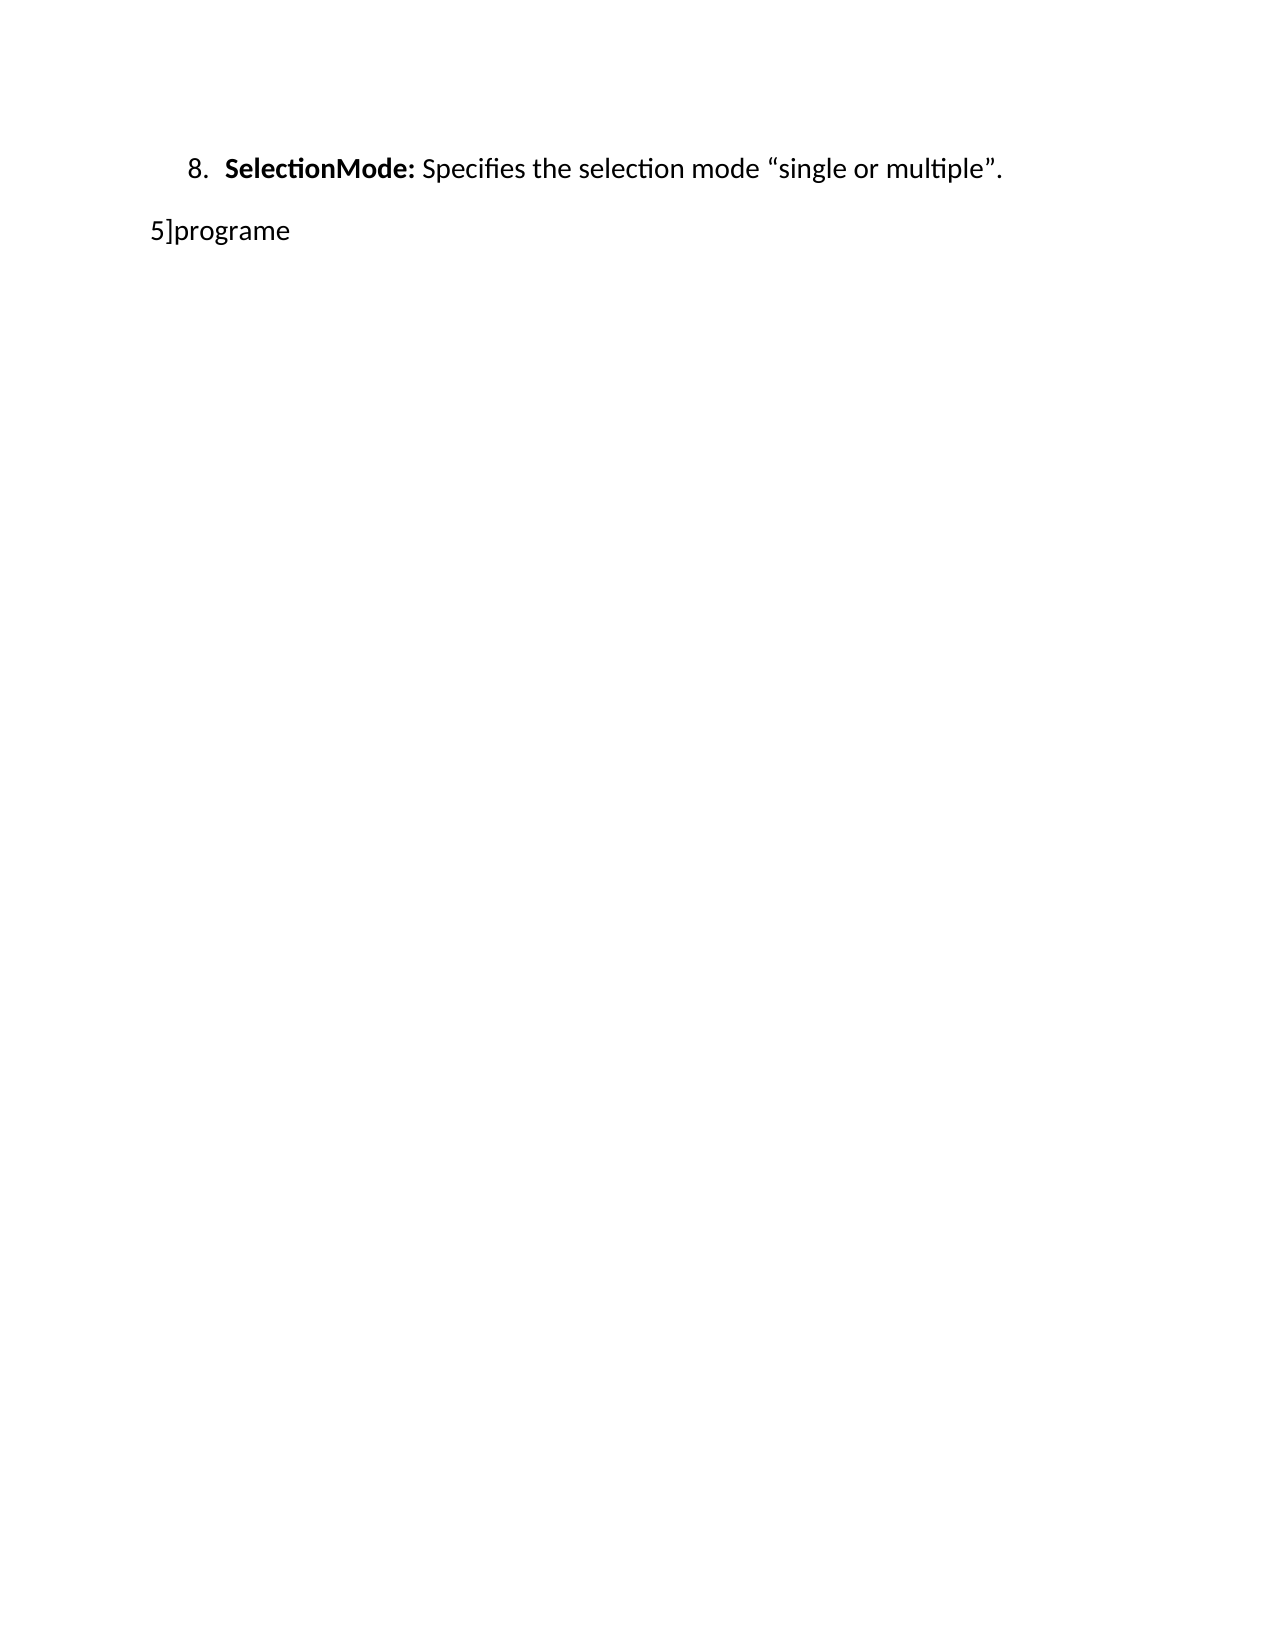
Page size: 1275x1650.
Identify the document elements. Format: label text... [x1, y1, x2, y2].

list SelectionMode: Specifies the selection mode “single or multiple”. [187, 150, 1125, 186]
text 5]programe [150, 212, 1125, 247]
